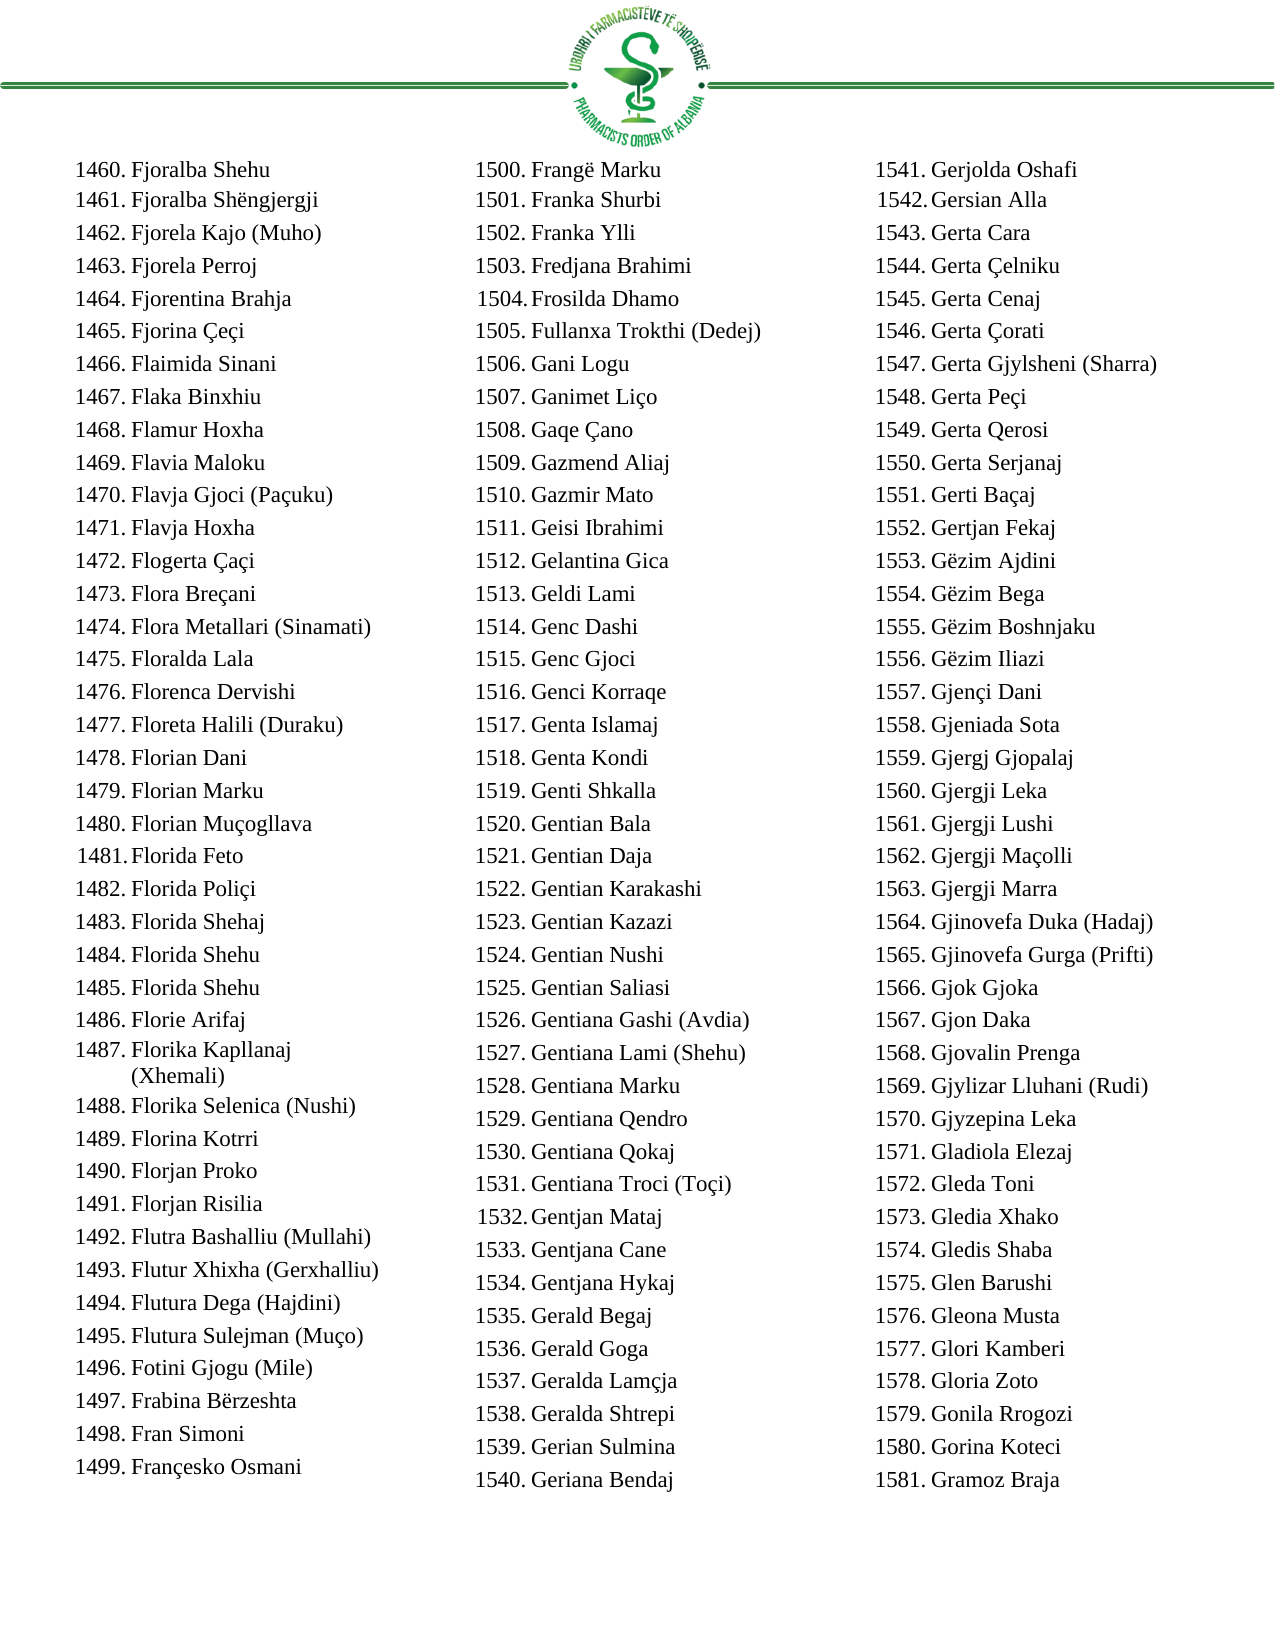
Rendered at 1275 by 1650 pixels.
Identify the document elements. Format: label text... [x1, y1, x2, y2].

table_cell Gjon Daka [875, 1003, 1200, 1036]
table_cell Fjorina Çeçi [75, 314, 400, 347]
table_cell Gjergji Maçolli [875, 839, 1200, 872]
table_cell Gazmir Mato [475, 478, 800, 511]
table_cell Gentian Kazazi [475, 905, 800, 938]
table_cell Fjoralba Shëngjergji [75, 183, 400, 216]
table_cell Florjan Proko [75, 1154, 400, 1187]
table_cell Gëzim Iliazi [875, 642, 1200, 675]
table_cell Flamur Hoxha [75, 413, 400, 445]
table_cell Gladiola Elezaj [875, 1135, 1200, 1167]
table_cell Frosilda Dhamo [475, 281, 800, 314]
table_cell Gerald Goga [475, 1331, 800, 1364]
table_cell Ganimet Liço [475, 380, 800, 413]
table_cell Gentian Karakashi [475, 872, 800, 905]
table_cell Florida Feto [75, 839, 400, 872]
table_cell Gorina Koteci [875, 1430, 1200, 1463]
table_cell Gentiana Marku [475, 1069, 800, 1102]
table_cell Franka Shurbi [475, 183, 800, 216]
table_cell Gentjana Cane [475, 1233, 800, 1266]
table_cell Geralda Lamçja [475, 1364, 800, 1397]
table_cell Gentjana Hykaj [475, 1266, 800, 1298]
table_cell Gjençi Dani [875, 675, 1200, 708]
table_cell Gentian Daja [475, 839, 800, 872]
table_cell Genc Gjoci [475, 642, 800, 675]
table_cell Gleda Toni [875, 1167, 1200, 1200]
table_cell Floreta Halili (Duraku) [75, 708, 400, 741]
table_cell Florida Shehaj [75, 905, 400, 938]
table_cell Gloria Zoto [875, 1364, 1200, 1397]
table_cell Flora Breçani [75, 577, 400, 609]
table_cell Fotini Gjogu (Mile) [75, 1351, 400, 1384]
table_cell Gerta Çelniku [875, 249, 1200, 281]
table_cell Gëzim Boshnjaku [875, 610, 1200, 642]
table_cell Gazmend Aliaj [475, 445, 800, 478]
table_cell Gentiana Lami (Shehu) [475, 1036, 800, 1069]
picture [0, 0, 1275, 157]
table_cell Gjok Gjoka [875, 970, 1200, 1003]
table_cell Florjan Risilia [75, 1187, 400, 1220]
table_cell Gjergji Marra [875, 872, 1200, 905]
table_cell Gentian Bala [475, 806, 800, 839]
table_cell Fjoralba Shehu [75, 150, 400, 183]
table_cell Gersian Alla [875, 183, 1200, 216]
table_cell Gerta Gjylsheni (Sharra) [875, 347, 1200, 380]
table_cell Florida Shehu [75, 938, 400, 970]
table_cell Gerti Baçaj [875, 478, 1200, 511]
table_cell Fullanxa Trokthi (Dedej) [475, 314, 800, 347]
table_cell Gerian Sulmina [475, 1430, 800, 1463]
table_cell Fjorela Kajo (Muho) [75, 216, 400, 248]
table_cell Flavia Maloku [75, 445, 400, 478]
table_cell Gjylizar Lluhani (Rudi) [875, 1069, 1200, 1102]
table_cell Fjorentina Brahja [75, 281, 400, 314]
table_cell Flavja Gjoci (Paçuku) [75, 478, 400, 511]
table_cell Gerta Çorati [875, 314, 1200, 347]
table_cell Florida Poliçi [75, 872, 400, 905]
table_cell Frangë Marku [475, 150, 800, 183]
table_cell Floralda Lala [75, 642, 400, 675]
table_cell Gjinovefa Gurga (Prifti) [875, 938, 1200, 970]
table_cell Genta Islamaj [475, 708, 800, 741]
table_cell Gerta Cara [875, 216, 1200, 248]
table_cell Flora Metallari (Sinamati) [75, 610, 400, 642]
table_cell Genc Dashi [475, 610, 800, 642]
table_cell Flutra Bashalliu (Mullahi) [75, 1220, 400, 1253]
table_cell Flaimida Sinani [75, 347, 400, 380]
table_cell Florina Kotrri [75, 1122, 400, 1154]
table_cell Florie Arifaj [75, 1003, 400, 1036]
table_cell Gonila Rrogozi [875, 1397, 1200, 1430]
table_cell Gjergji Leka [875, 774, 1200, 806]
table_cell Franka Ylli [475, 216, 800, 248]
table_cell Frabina Bërzeshta [75, 1384, 400, 1417]
table_cell Gledia Xhako [875, 1200, 1200, 1233]
table_cell Gjeniada Sota [875, 708, 1200, 741]
table_cell Gentiana Gashi (Avdia) [475, 1003, 800, 1036]
table_cell Geisi Ibrahimi [475, 511, 800, 544]
table_cell Gelantina Gica [475, 544, 800, 577]
table_cell Fredjana Brahimi [475, 249, 800, 281]
table_cell Geldi Lami [475, 577, 800, 609]
table_cell Gëzim Bega [875, 577, 1200, 609]
table_cell Gentiana Qendro [475, 1102, 800, 1134]
table_cell Geriana Bendaj [475, 1463, 800, 1495]
table_cell Gentian Saliasi [475, 970, 800, 1003]
table_cell Fran Simoni [75, 1417, 400, 1450]
table_cell Gaqe Çano [475, 413, 800, 445]
table_cell Françesko Osmani [75, 1450, 400, 1482]
table_cell Geralda Shtrepi [475, 1397, 800, 1430]
table_cell Gentjan Mataj [475, 1200, 800, 1233]
table_cell Flaka Binxhiu [75, 380, 400, 413]
table_cell Gjovalin Prenga [875, 1036, 1200, 1069]
table_cell Gentiana Troci (Toçi) [475, 1167, 800, 1200]
table_cell Gëzim Ajdini [875, 544, 1200, 577]
table_cell Gerta Cenaj [875, 281, 1200, 314]
table_cell Gerjolda Oshafi [875, 150, 1200, 183]
table_cell Glori Kamberi [875, 1331, 1200, 1364]
table_cell Gjergji Lushi [875, 806, 1200, 839]
table_cell Flutura Sulejman (Muço) [75, 1319, 400, 1351]
table_cell Gani Logu [475, 347, 800, 380]
table_cell Gertjan Fekaj [875, 511, 1200, 544]
table_cell Gerta Qerosi [875, 413, 1200, 445]
table_cell Florian Muçogllava [75, 806, 400, 839]
table_cell Florian Marku [75, 774, 400, 806]
table_cell Gjergj Gjopalaj [875, 741, 1200, 773]
table_cell Genci Korraqe [475, 675, 800, 708]
table_cell Flogerta Çaçi [75, 544, 400, 577]
table_cell Genti Shkalla [475, 774, 800, 806]
table_cell Gentian Nushi [475, 938, 800, 970]
table_cell Gentiana Qokaj [475, 1135, 800, 1167]
table_cell Gledis Shaba [875, 1233, 1200, 1266]
table_cell Florenca Dervishi [75, 675, 400, 708]
table_cell Florika Kapllanaj (Xhemali) [75, 1036, 400, 1089]
table_cell Florika Selenica (Nushi) [75, 1089, 400, 1122]
table_cell Fjorela Perroj [75, 249, 400, 281]
table_cell Gerta Peçi [875, 380, 1200, 413]
table_cell Gjinovefa Duka (Hadaj) [875, 905, 1200, 938]
table_cell Flavja Hoxha [75, 511, 400, 544]
table_cell Flutura Dega (Hajdini) [75, 1286, 400, 1318]
table_cell Florian Dani [75, 741, 400, 773]
table_cell Gerta Serjanaj [875, 445, 1200, 478]
table_cell Genta Kondi [475, 741, 800, 773]
table_cell Glen Barushi [875, 1266, 1200, 1298]
table_cell Gleona Musta [875, 1299, 1200, 1331]
table_cell Florida Shehu [75, 970, 400, 1003]
table_cell Flutur Xhixha (Gerxhalliu) [75, 1253, 400, 1286]
table_cell Gjyzepina Leka [875, 1102, 1200, 1134]
table_cell Gerald Begaj [475, 1299, 800, 1331]
table_cell Gramoz Braja [875, 1463, 1200, 1495]
